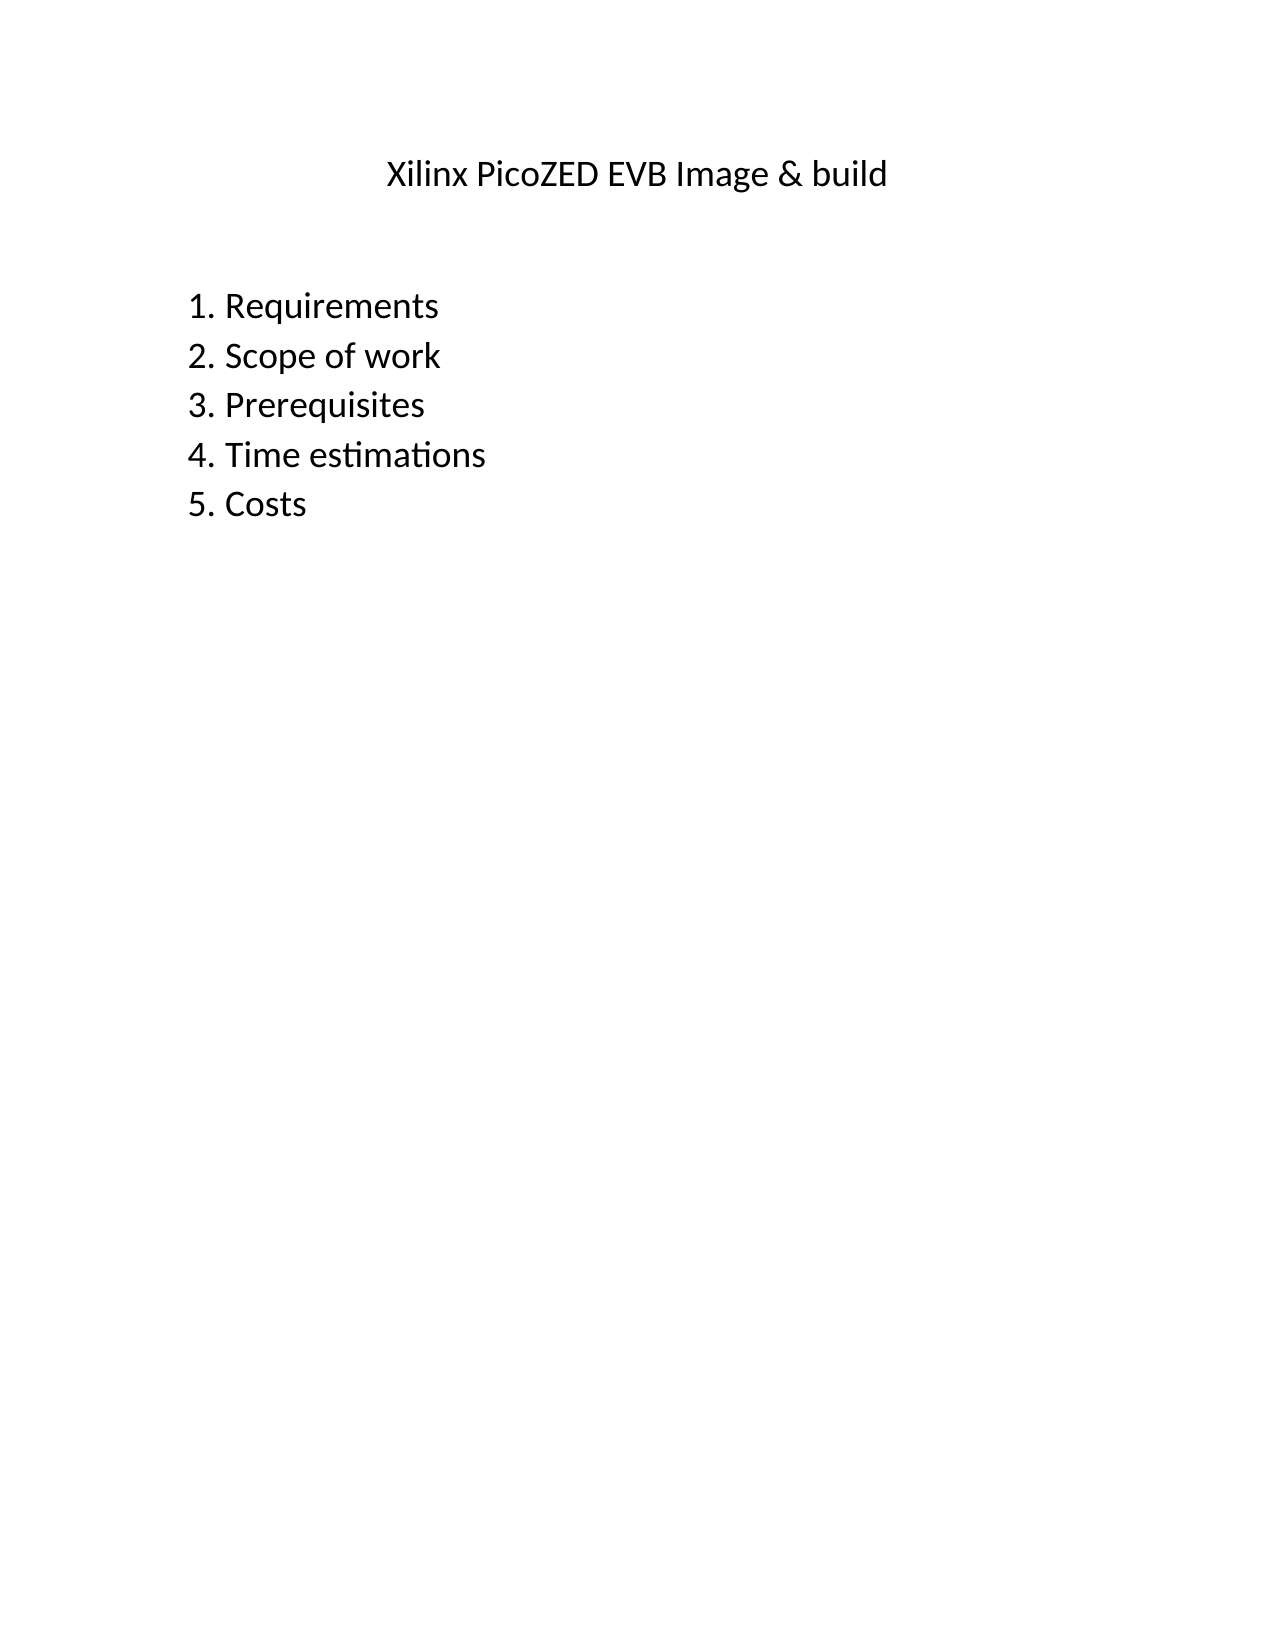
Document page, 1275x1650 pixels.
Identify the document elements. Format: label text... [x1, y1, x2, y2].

list Costs [187, 480, 1125, 526]
list Scope of work [187, 332, 1125, 378]
list Requirements [187, 282, 1125, 328]
list Time estimations [187, 431, 1125, 477]
list Prerequisites [187, 381, 1125, 427]
text Xilinx PicoZED EVB Image & build [150, 150, 1125, 196]
